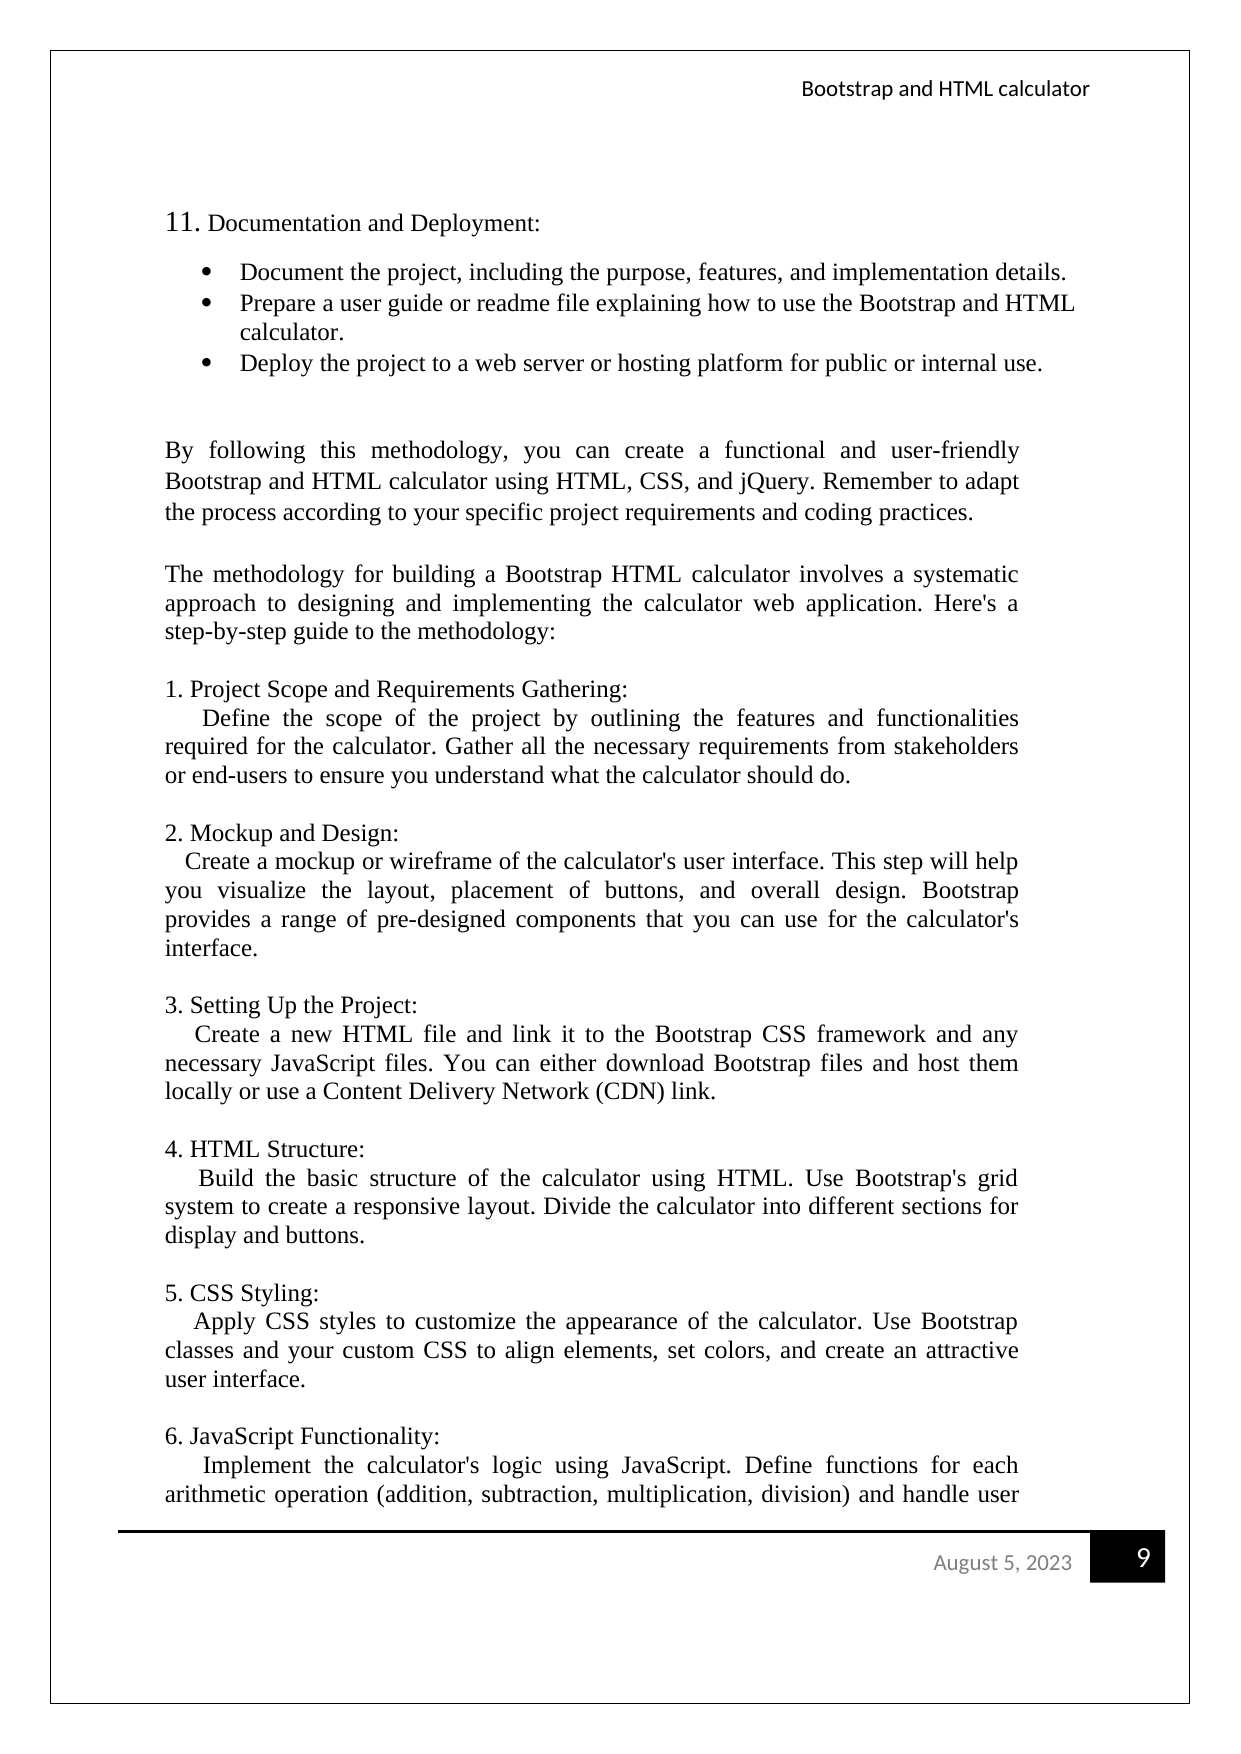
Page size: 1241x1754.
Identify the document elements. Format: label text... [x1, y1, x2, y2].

text Define the scope of the project by outlining the features and functionalities required for the calculator. Gather all the necessary requirements from stakeholders or end-users to ensure you understand what the calculator should do. [164, 703, 1020, 789]
text 3. Setting Up the Project: [164, 990, 1020, 1019]
list Deploy the project to a web server or hosting platform for public or internal use. [202, 348, 1090, 377]
text 6. JavaScript Functionality: [164, 1421, 1020, 1450]
text 5. CSS Styling: [164, 1278, 1020, 1306]
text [164, 1450, 1020, 1508]
text 1. Project Scope and Requirements Gathering: [164, 674, 1020, 703]
subtitle Documentation and Deployment: [164, 204, 1090, 238]
text 2. Mockup and Design: [164, 818, 1020, 846]
list Prepare a user guide or readme file explaining how to use the Bootstrap and HTML calculator. [202, 288, 1090, 346]
text Apply CSS styles to customize the appearance of the calculator. Use Bootstrap classes and your custom CSS to align elements, set colors, and create an attractive user interface. [164, 1306, 1020, 1393]
text 4. HTML Structure: [164, 1134, 1020, 1163]
text Build the basic structure of the calculator using HTML. Use Bootstrap's grid system to create a responsive layout. Divide the calculator into different sections for display and buttons. [164, 1163, 1020, 1249]
text Create a new HTML file and link it to the Bootstrap CSS framework and any necessary JavaScript files. You can either download Bootstrap files and host them locally or use a Content Delivery Network (CDN) link. [164, 1019, 1020, 1105]
text By following this methodology, you can create a functional and user-friendly Bootstrap and HTML calculator using HTML, CSS, and jQuery. Remember to adapt the process according to your specific project requirements and coding practices. [164, 435, 1020, 526]
text Create a mockup or wireframe of the calculator's user interface. This step will help you visualize the layout, placement of buttons, and overall design. Bootstrap provides a range of pre-designed components that you can use for the calculator's interface. [164, 846, 1020, 961]
list Document the project, including the purpose, features, and implementation details. [202, 257, 1090, 286]
text The methodology for building a Bootstrap HTML calculator involves a systematic approach to designing and implementing the calculator web application. Here's a step-by-step guide to the methodology: [164, 559, 1020, 645]
